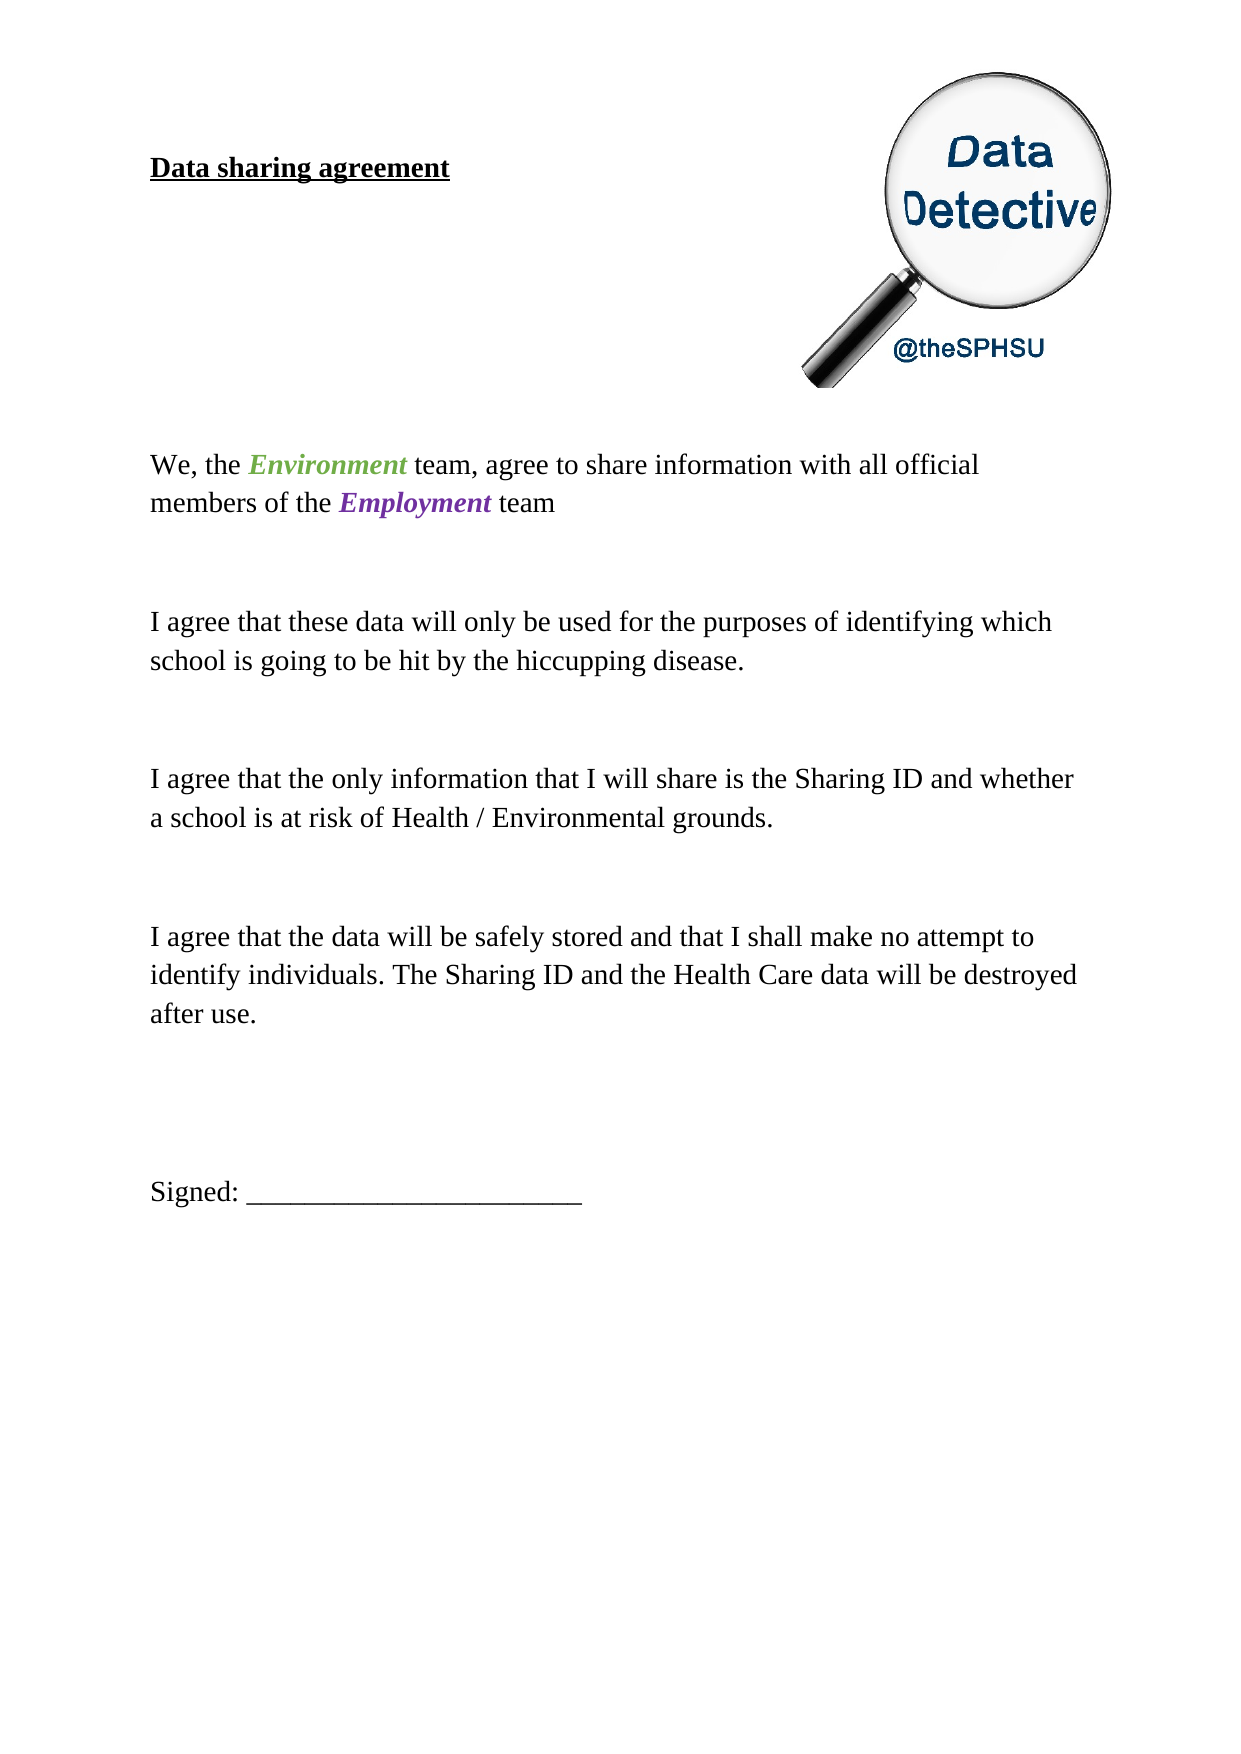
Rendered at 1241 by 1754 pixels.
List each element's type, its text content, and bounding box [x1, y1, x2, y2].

text Signed: _______________________ [150, 1174, 1090, 1207]
text We, the Environment team, agree to share information with all official members of the Employment team [150, 447, 1090, 519]
text I agree that the data will be safely stored and that I shall make no attempt to identify individuals. The Sharing ID and the Health Care data will be destroyed after use. [150, 919, 1090, 1029]
text Data sharing agreement [150, 150, 798, 183]
text I agree that these data will only be used for the purposes of identifying which school is going to be hit by the hiccupping disease. [150, 604, 1090, 676]
text I agree that the only information that I will share is the Sharing ID and whether a school is at risk of Health / Environmental grounds. [150, 761, 1090, 833]
picture [798, 52, 1134, 388]
